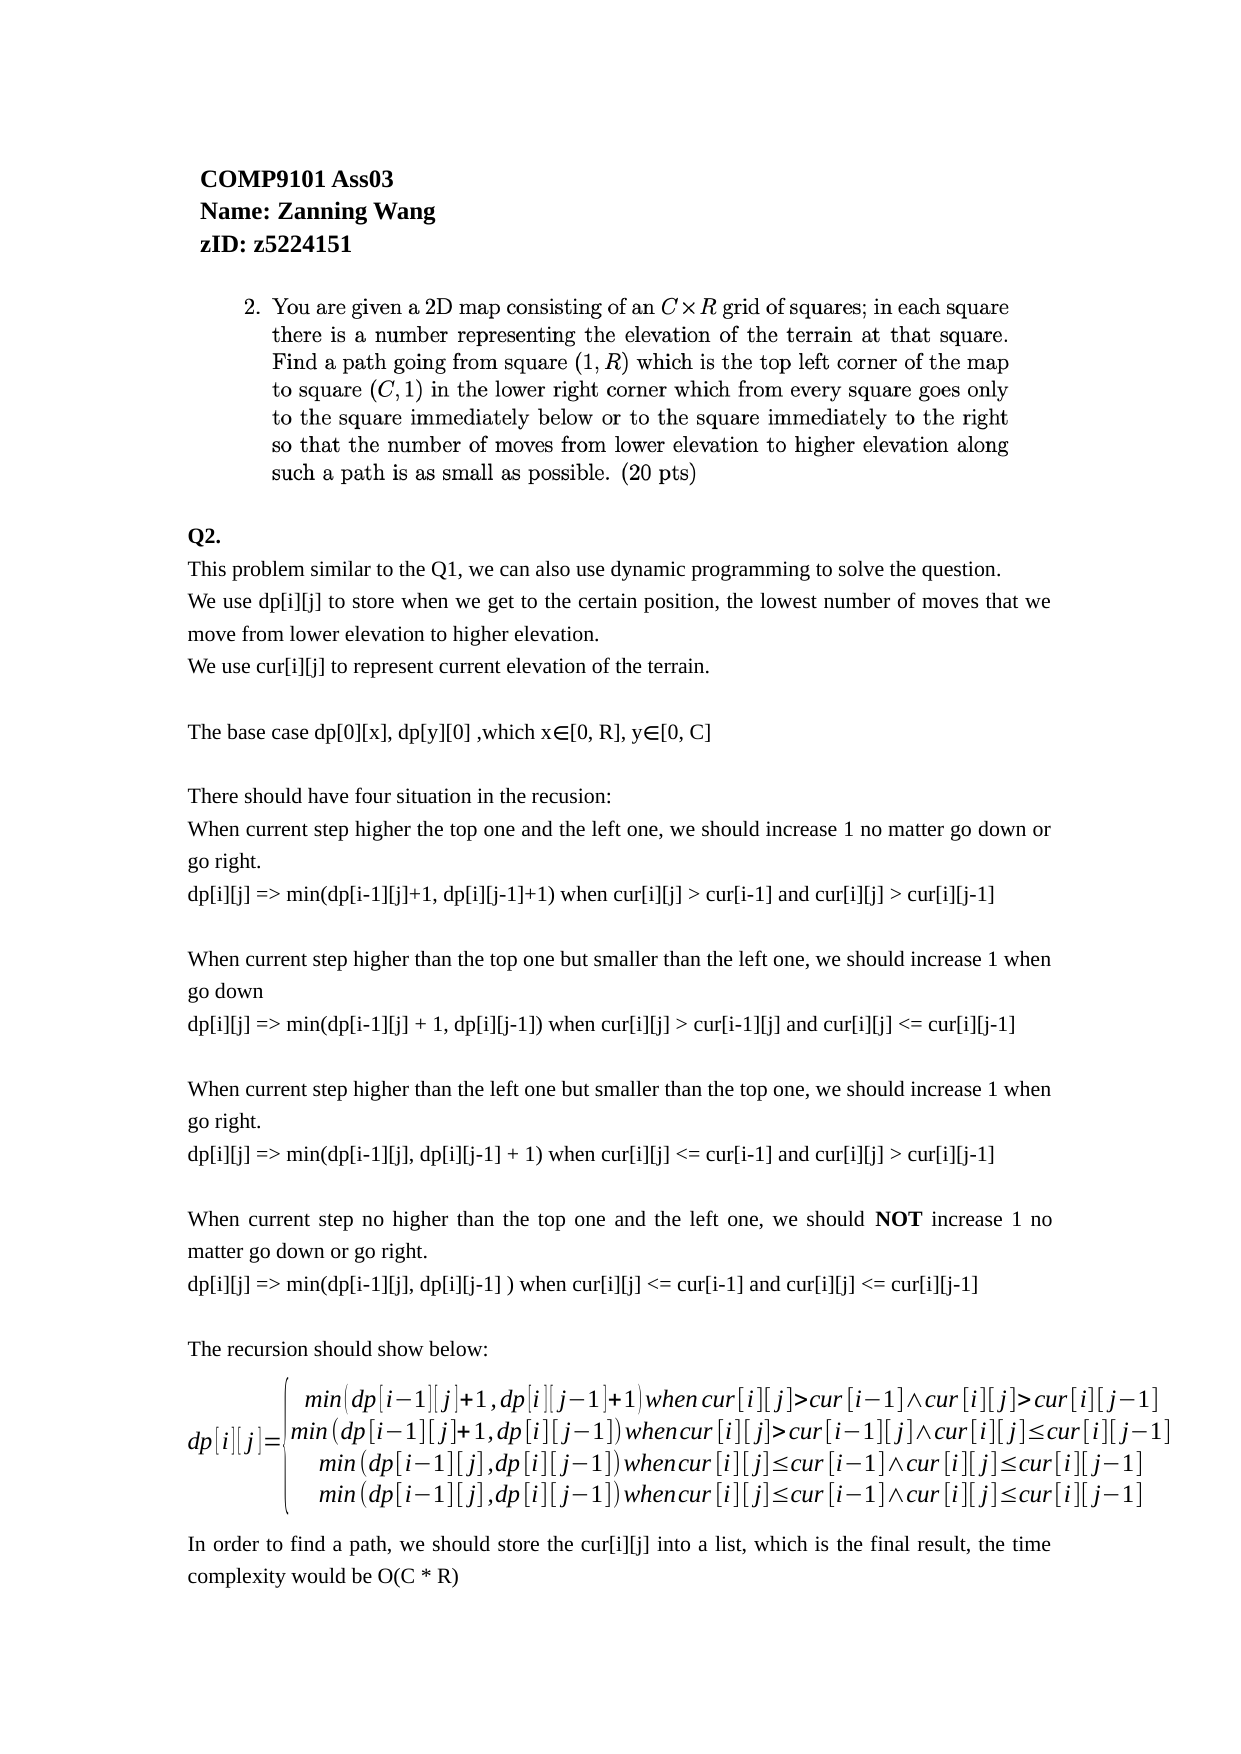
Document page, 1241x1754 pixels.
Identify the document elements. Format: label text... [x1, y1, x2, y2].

text Q2. [187, 519, 1053, 552]
text In order to find a path, we should store the cur[i][j] into a list, which is the final result, the time complexity would be O(C * R) [187, 1527, 1053, 1592]
text The base case dp[0][x], dp[y][0] ,which x∈[0, R], y∈[0, C] [187, 714, 1053, 747]
text The recursion should show below: [187, 1332, 1053, 1364]
text Name: Zanning Wang [187, 194, 1053, 227]
text When current step no higher than the top one and the left one, we should NOT increase 1 no matter go down or go right. [187, 1202, 1053, 1267]
text This problem similar to the Q1, we can also use dynamic programming to solve the question. [187, 552, 1053, 584]
text When current step higher than the left one but smaller than the top one, we should increase 1 when go right. [187, 1072, 1053, 1137]
text When current step higher than the top one but smaller than the left one, we should increase 1 when go down [187, 942, 1053, 1007]
text There should have four situation in the recusion: [187, 779, 1053, 812]
text We use dp[i][j] to store when we get to the certain position, the lowest number of moves that we move from lower elevation to higher elevation. [187, 584, 1053, 649]
text COMP9101 Ass03 [187, 162, 1053, 194]
text We use cur[i][j] to represent current elevation of the terrain. [187, 649, 1053, 682]
text dp[i][j] => min(dp[i-1][j] + 1, dp[i][j-1]) when cur[i][j] > cur[i-1][j] and cur[i][j] <= cur[i][j-1] [187, 1007, 1053, 1039]
text When current step higher the top one and the left one, we should increase 1 no matter go down or go right. [187, 812, 1053, 877]
text zID: z5224151 [187, 227, 1053, 259]
text dp[i][j] => min(dp[i-1][j], dp[i][j-1] + 1) when cur[i][j] <= cur[i-1] and cur[i][j] > cur[i][j-1] [187, 1137, 1053, 1169]
text dp[i][j] => min(dp[i-1][j]+1, dp[i][j-1]+1) when cur[i][j] > cur[i-1] and cur[i][j] > cur[i][j-1] [187, 877, 1053, 909]
picture [198, 259, 1063, 509]
text dp[i][j] => min(dp[i-1][j], dp[i][j-1] ) when cur[i][j] <= cur[i-1] and cur[i][j] <= cur[i][j-1] [187, 1267, 1053, 1299]
